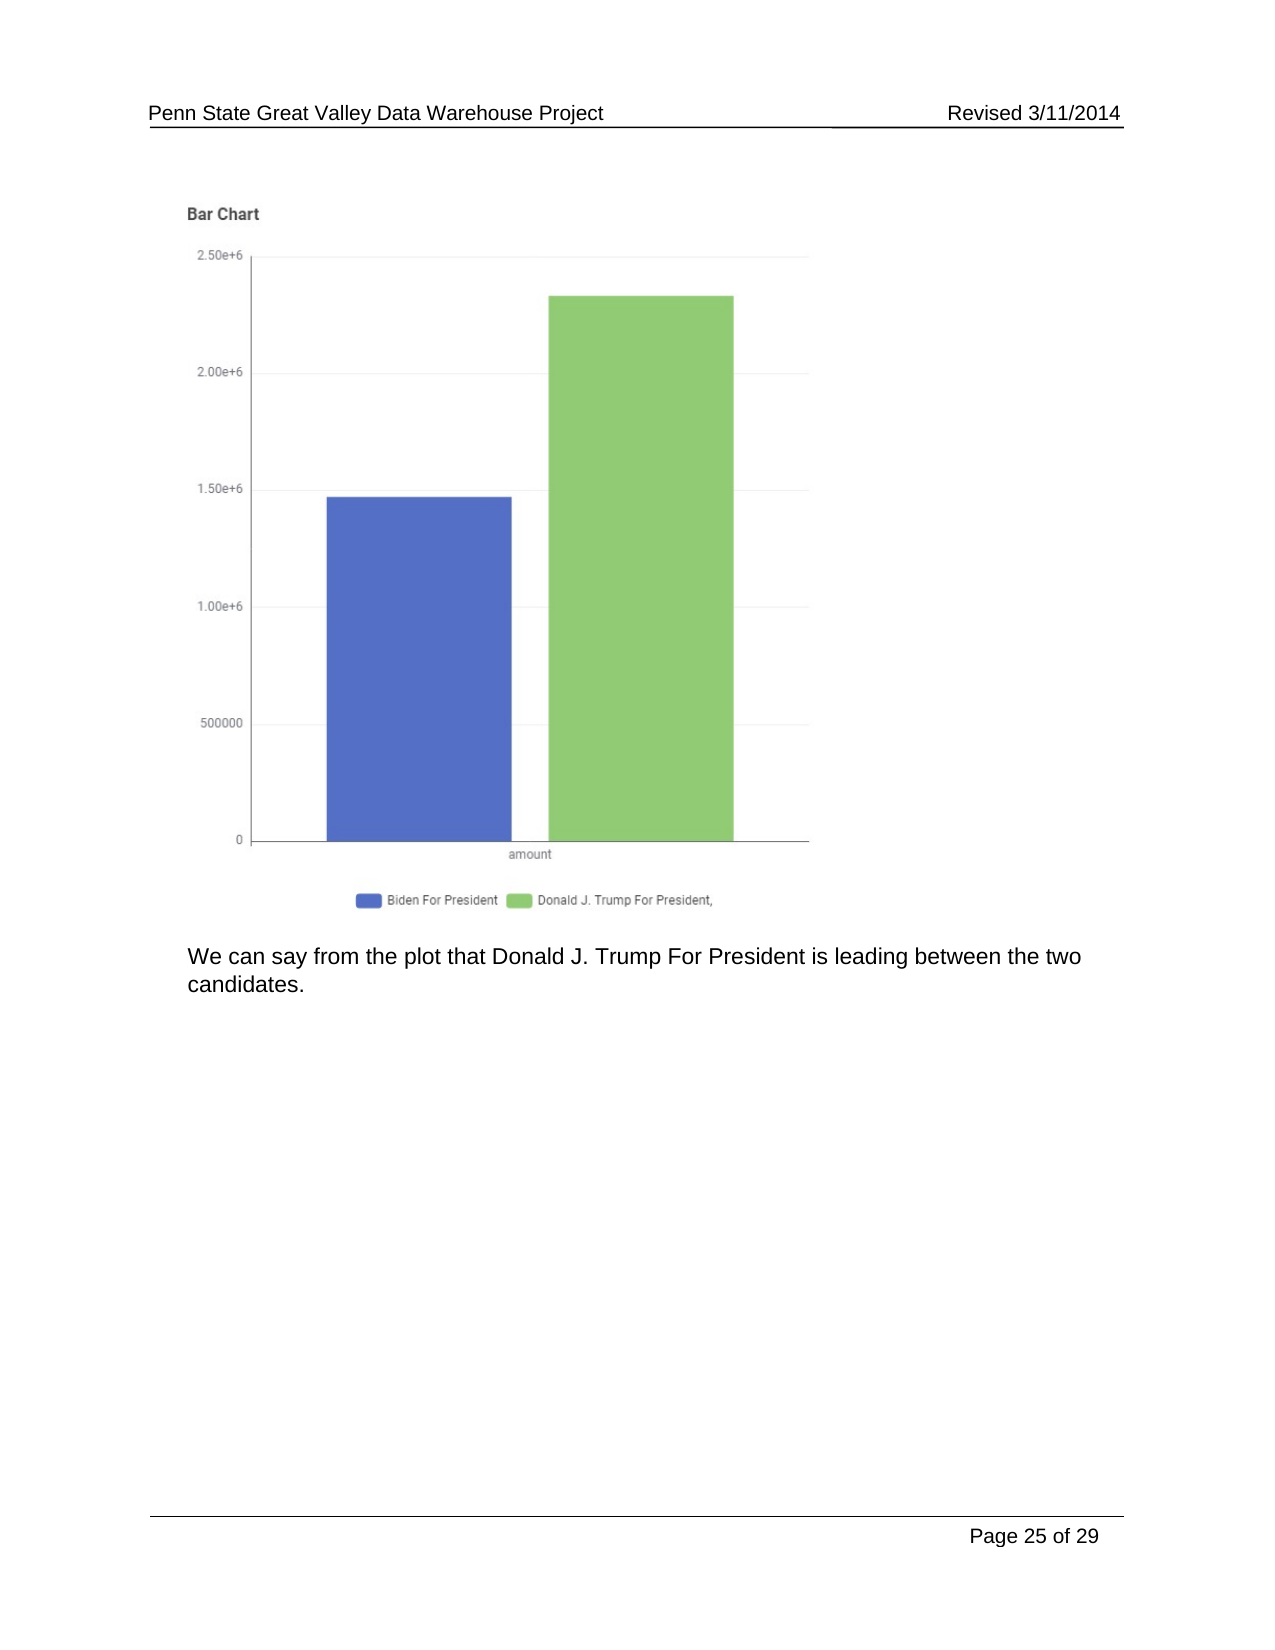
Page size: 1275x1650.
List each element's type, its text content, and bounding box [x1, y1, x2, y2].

picture [187, 195, 878, 914]
